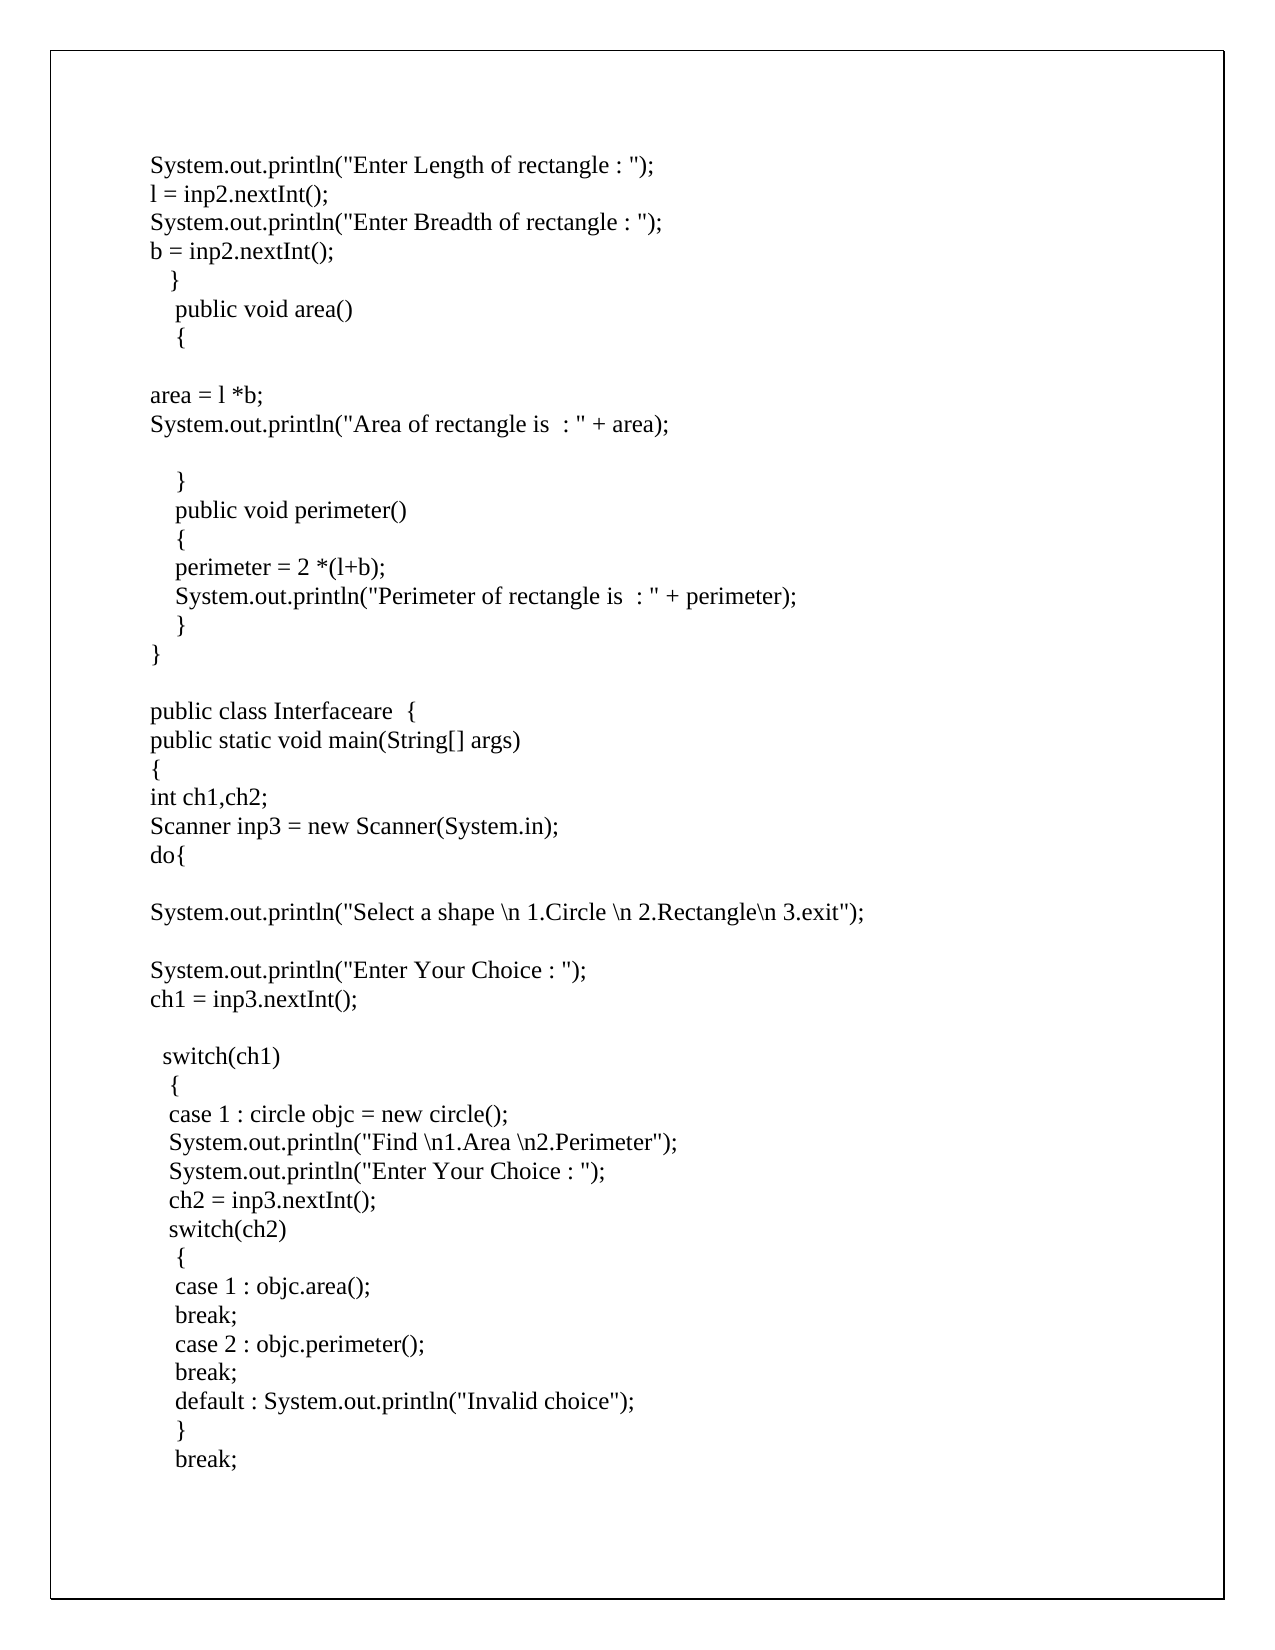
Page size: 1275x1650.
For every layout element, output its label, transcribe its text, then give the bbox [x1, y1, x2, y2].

text Scanner inp3 = new Scanner(System.in); [150, 811, 1124, 840]
text System.out.println("Enter Your Choice : "); [150, 955, 1124, 984]
text } [150, 610, 1124, 639]
text case 1 : objc.area(); [150, 1271, 1124, 1300]
text switch(ch2) [150, 1214, 1124, 1242]
text ch2 = inp3.nextInt(); [150, 1185, 1124, 1214]
text } [150, 466, 1124, 495]
text switch(ch1) [150, 1041, 1124, 1070]
text } [150, 1415, 1124, 1444]
text case 2 : objc.perimeter(); [150, 1329, 1124, 1357]
text break; [150, 1444, 1124, 1472]
text System.out.println("Select a shape \n 1.Circle \n 2.Rectangle\n 3.exit"); [150, 897, 1124, 926]
text public static void main(String[] args) [150, 725, 1124, 754]
text perimeter = 2 *(l+b); [150, 552, 1124, 581]
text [150, 1156, 1124, 1185]
text int ch1,ch2; [150, 782, 1124, 811]
text default : System.out.println("Invalid choice"); [150, 1386, 1124, 1415]
text case 1 : circle objc = new circle(); [150, 1099, 1124, 1127]
text l = inp2.nextInt(); [150, 179, 1124, 207]
text ch1 = inp3.nextInt(); [150, 984, 1124, 1012]
text public void perimeter() [150, 495, 1124, 524]
text System.out.println("Enter Breadth of rectangle : "); [150, 207, 1124, 236]
text } [150, 265, 1124, 294]
text public class Interfaceare { [150, 696, 1124, 725]
text { [150, 1070, 1124, 1099]
text { [150, 754, 1124, 782]
text { [150, 524, 1124, 552]
text b = inp2.nextInt(); [150, 236, 1124, 265]
text System.out.println("Enter Length of rectangle : "); [150, 150, 1124, 179]
text public void area() [150, 294, 1124, 322]
text { [150, 322, 1124, 351]
text area = l *b; [150, 380, 1124, 409]
text break; [150, 1300, 1124, 1329]
text break; [150, 1357, 1124, 1386]
text System.out.println("Perimeter of rectangle is : " + perimeter); [150, 581, 1124, 610]
text System.out.println("Area of rectangle is : " + area); [150, 409, 1124, 437]
text } [150, 639, 1124, 667]
text do{ [150, 840, 1124, 869]
text System.out.println("Find \n1.Area \n2.Perimeter"); [150, 1127, 1124, 1156]
text { [150, 1242, 1124, 1271]
